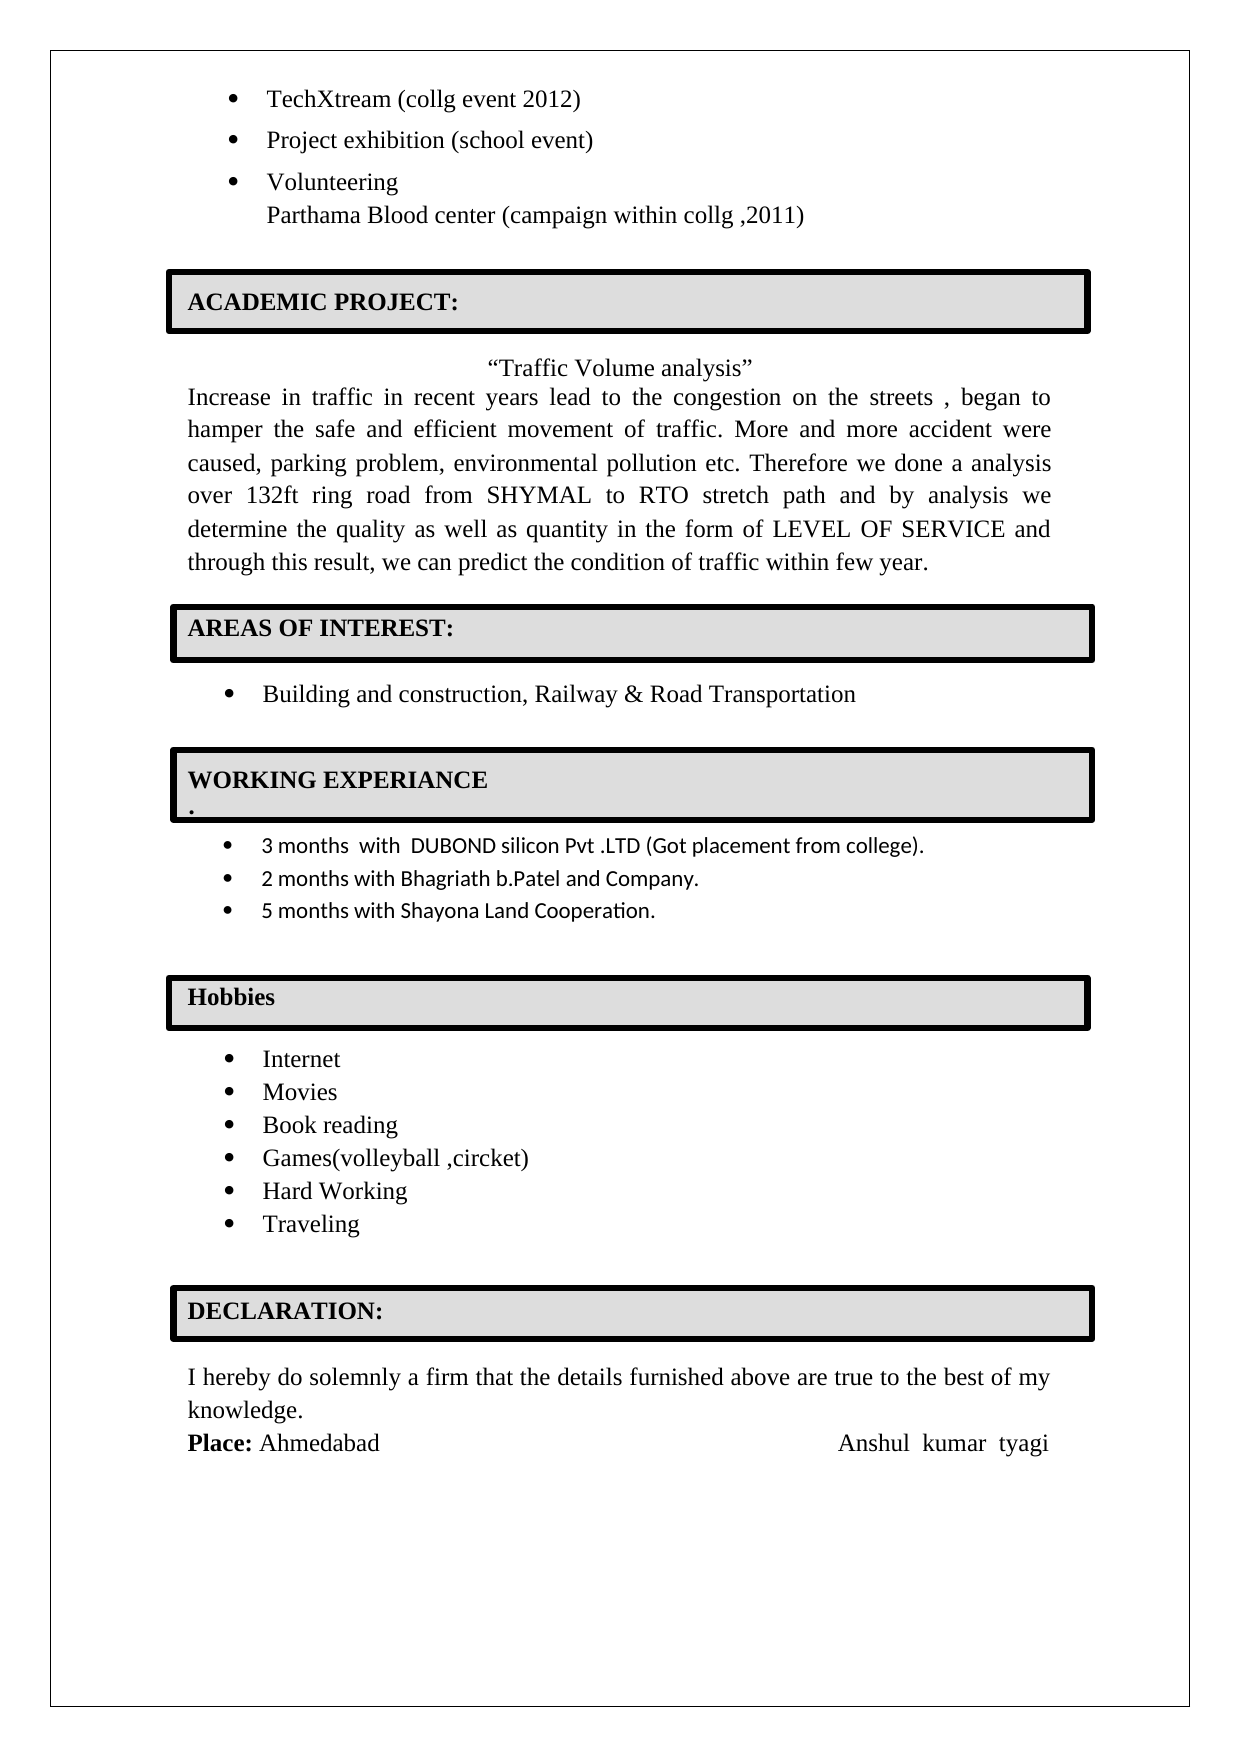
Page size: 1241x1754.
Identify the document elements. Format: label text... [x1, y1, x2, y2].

list 2 months with Bhagriath b.Patel and Company. [223, 864, 1053, 892]
table_header Place: Ahmedabad [176, 1428, 620, 1461]
list Hard Working [225, 1176, 1053, 1205]
subtitle ACADEMIC PROJECT: [187, 287, 1053, 316]
list Project exhibition (school event) [229, 126, 1053, 154]
list Games(volleyball ,circket) [225, 1143, 1053, 1172]
table_header Anshul kumar tyagi [620, 1428, 1064, 1461]
subtitle : [187, 799, 1053, 827]
list Internet [225, 1044, 1053, 1073]
list 3 months with DUBOND silicon Pvt .LTD (Got placement from college). [223, 832, 1053, 860]
list Parthama Blood center (campaign within collg ,2011) [266, 200, 1053, 229]
text “Traffic Volume analysis” [187, 353, 1053, 382]
list 5 months with Shayona Land Cooperation. [223, 896, 1053, 924]
list Book reading [225, 1110, 1053, 1139]
list Traveling [225, 1209, 1053, 1238]
list TechXtream (collg event 2012) [229, 84, 1053, 113]
text Increase in traffic in recent years lead to the congestion on the streets , began to hamper the safe and efficient movement of traffic. More and more accident were caused, parking problem, environmental pollution etc. Therefore we done a analysis over 132ft ring road from SHYMAL to RTO stretch path and by analysis we determine the quality as well as quantity in the form of LEVEL OF SERVICE and through this result, we can predict the condition of traffic within few year. [187, 382, 1053, 575]
list Volunteering [229, 167, 1053, 196]
subtitle DECLARATION: [187, 1296, 1053, 1324]
text I hereby do solemnly a firm that the details furnished above are true to the best of my knowledge. [187, 1362, 1053, 1424]
text Hobbies [187, 982, 1053, 1011]
subtitle WORKING EXPERIANCE [187, 766, 1053, 794]
list Movies [225, 1077, 1053, 1106]
text AREAS OF INTEREST: [187, 613, 1053, 641]
list Building and construction, Railway & Road Transportation [225, 679, 1053, 707]
